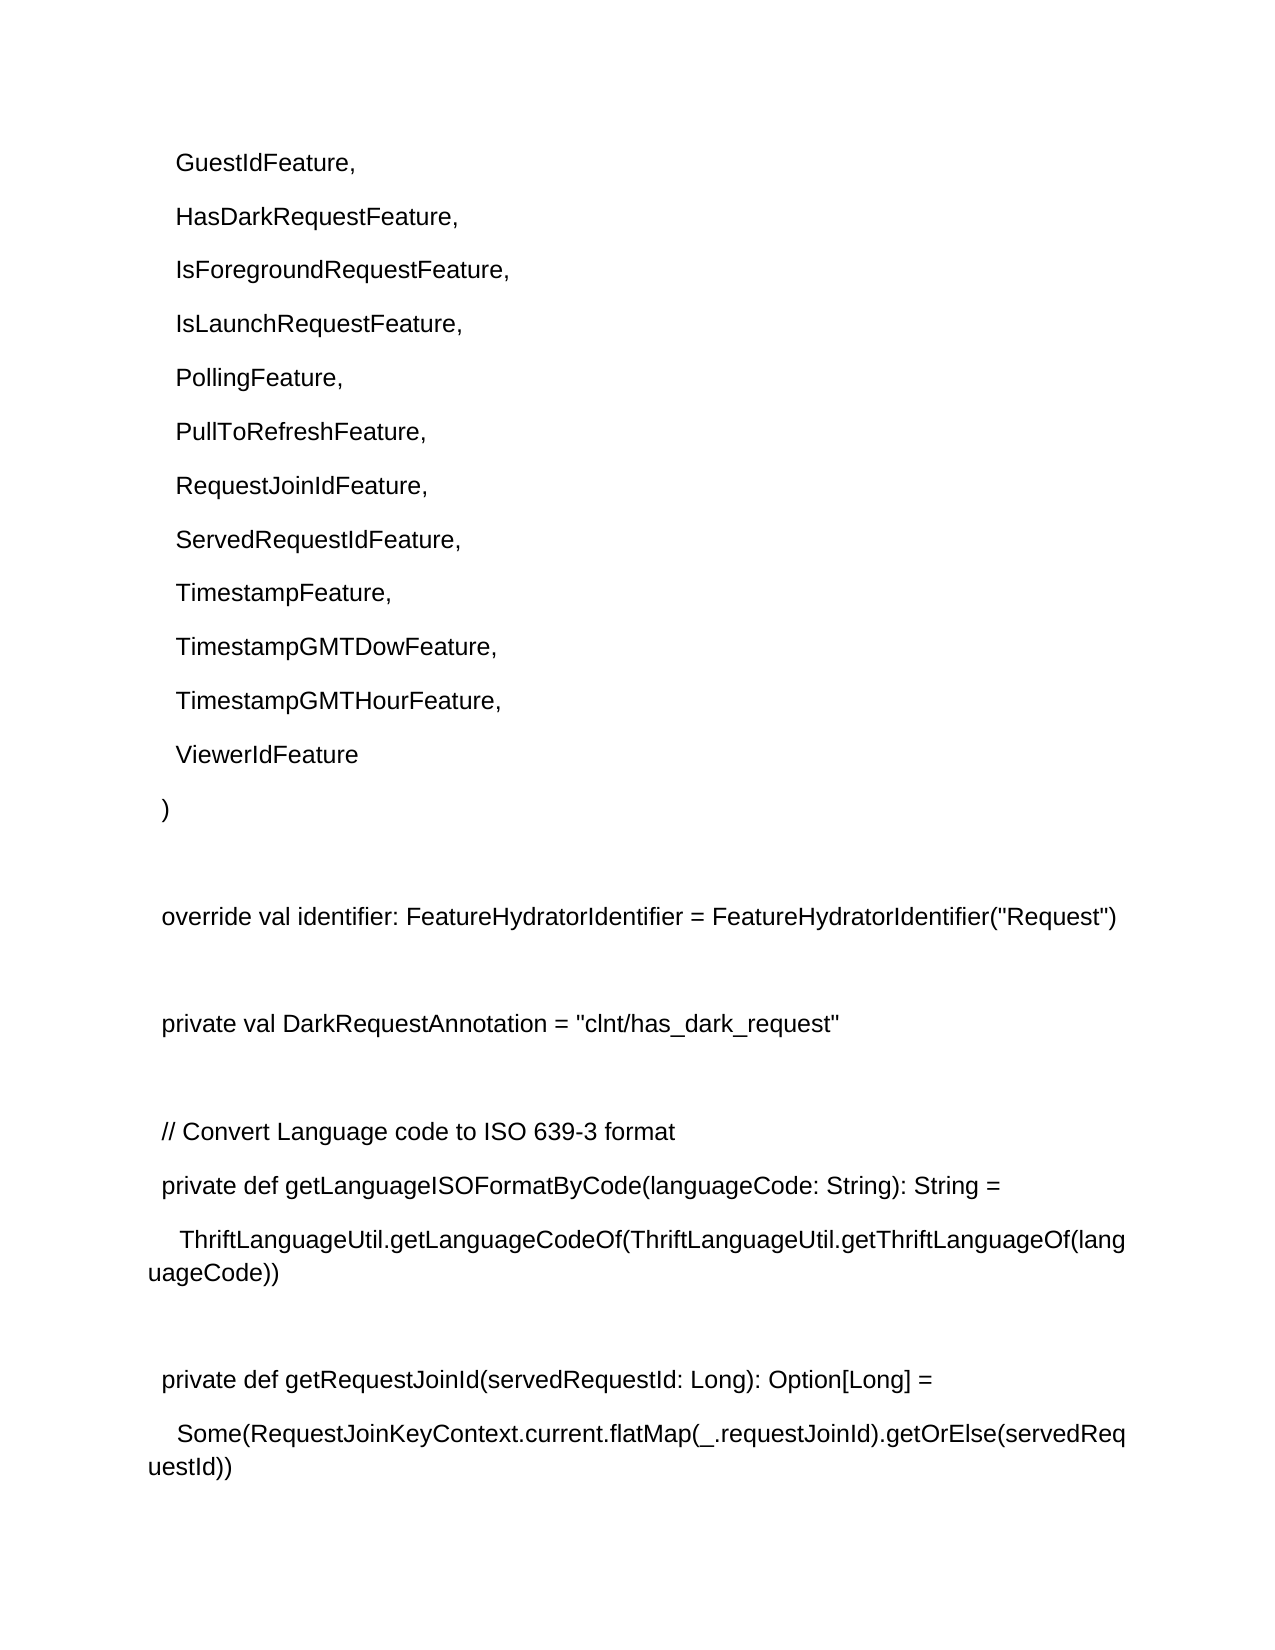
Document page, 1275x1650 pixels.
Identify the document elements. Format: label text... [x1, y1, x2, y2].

text private def getLanguageISOFormatByCode(languageCode: String): String = [148, 1171, 1127, 1199]
text PollingFeature, [148, 363, 1127, 392]
text RequestJoinIdFeature, [148, 471, 1127, 499]
text IsLaunchRequestFeature, [148, 309, 1127, 338]
text GuestIdFeature, [148, 148, 1127, 176]
text Some(RequestJoinKeyContext.current.flatMap(_.requestJoinId).getOrElse(servedRequestId)) [148, 1419, 1127, 1481]
text override val identifier: FeatureHydratorIdentifier = FeatureHydratorIdentifier("Request") [148, 902, 1127, 930]
text ThriftLanguageUtil.getLanguageCodeOf(ThriftLanguageUtil.getThriftLanguageOf(languageCode)) [148, 1225, 1127, 1286]
text ) [148, 794, 1127, 823]
text PullToRefreshFeature, [148, 417, 1127, 446]
text HasDarkRequestFeature, [148, 201, 1127, 230]
text private def getRequestJoinId(servedRequestId: Long): Option[Long] = [148, 1365, 1127, 1394]
text IsForegroundRequestFeature, [148, 255, 1127, 284]
text TimestampFeature, [148, 578, 1127, 607]
text // Convert Language code to ISO 639-3 format [148, 1117, 1127, 1146]
text TimestampGMTHourFeature, [148, 686, 1127, 715]
text ViewerIdFeature [148, 740, 1127, 769]
text TimestampGMTDowFeature, [148, 632, 1127, 661]
text private val DarkRequestAnnotation = "clnt/has_dark_request" [148, 1009, 1127, 1038]
text ServedRequestIdFeature, [148, 524, 1127, 553]
